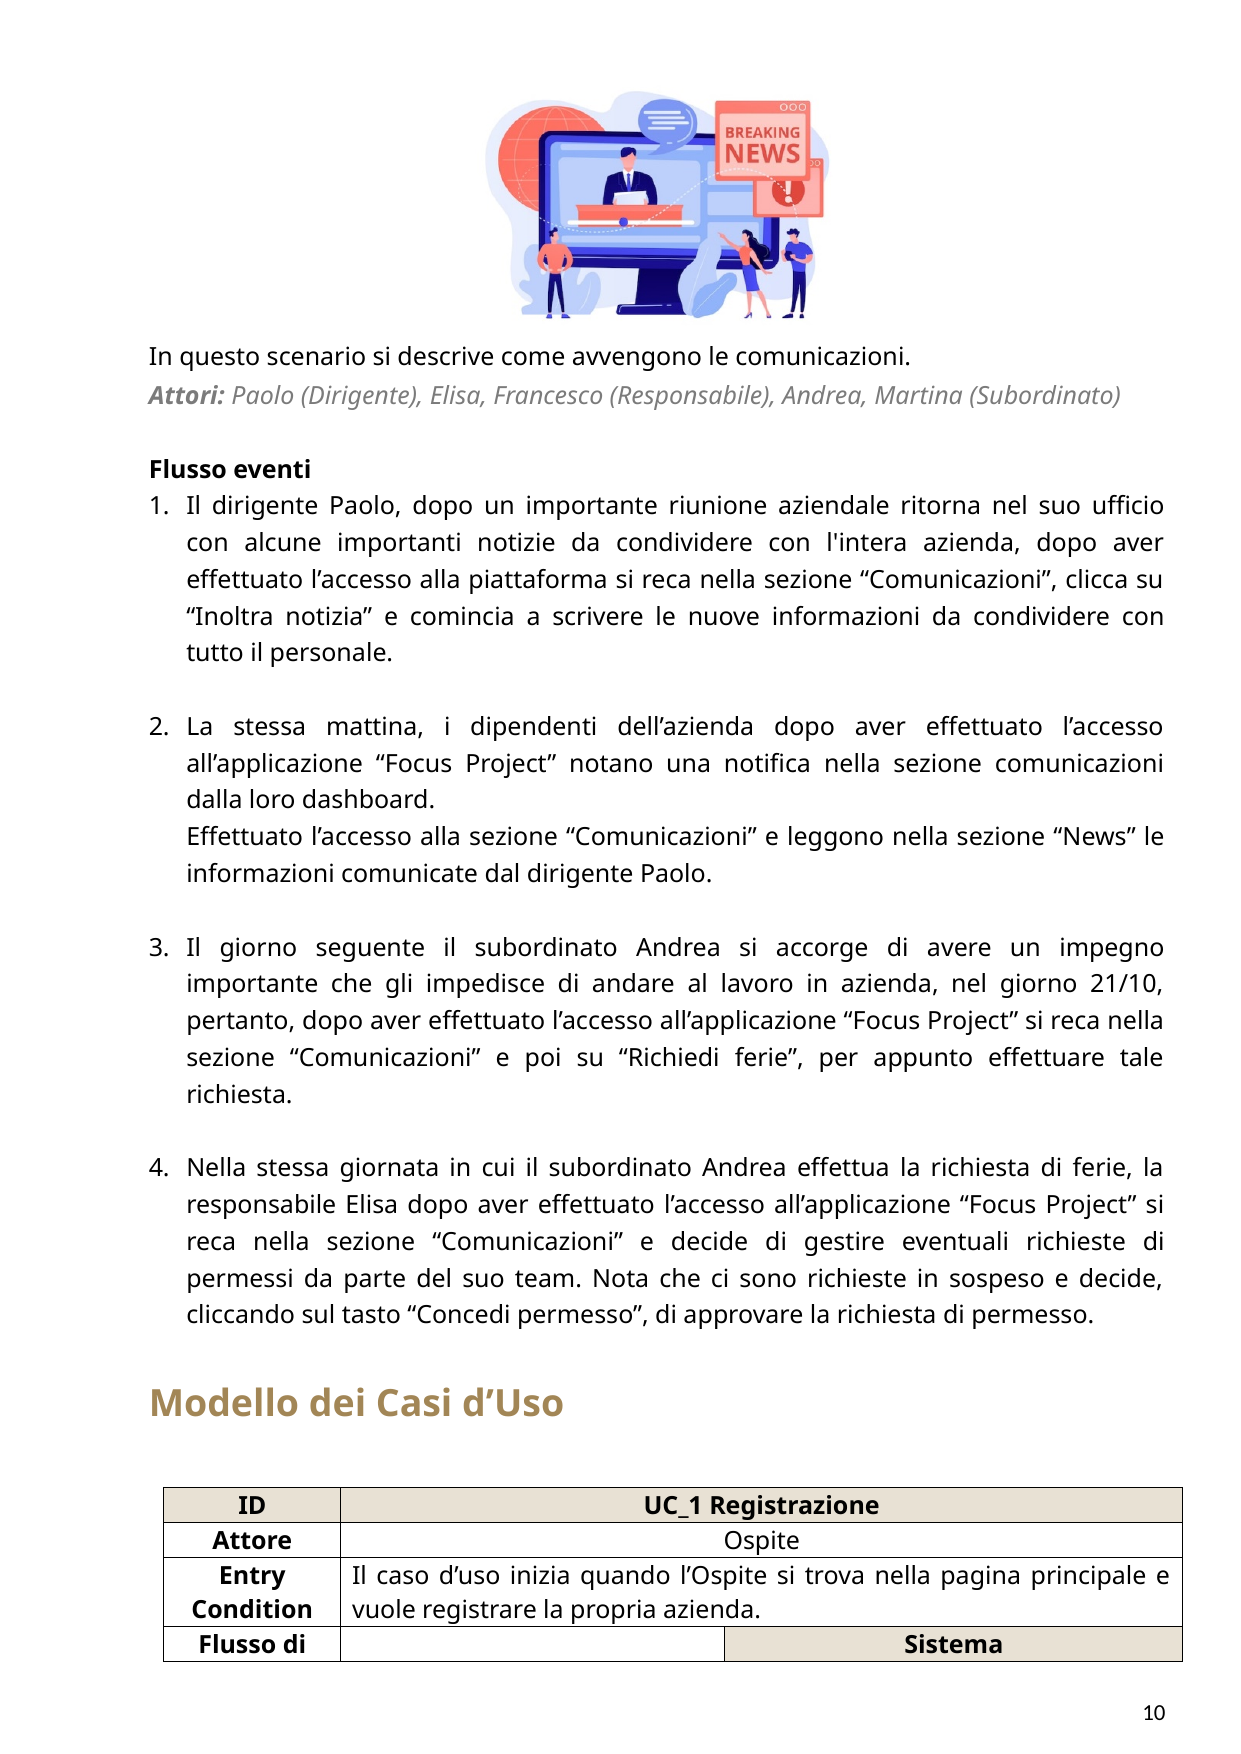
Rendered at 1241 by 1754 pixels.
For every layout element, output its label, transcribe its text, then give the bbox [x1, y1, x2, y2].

table_cell Il caso d’uso inizia quando l’Ospite si trova nella pagina principale e vuole registrare la propria azienda. [341, 1558, 1182, 1626]
table_cell Flusso di eventi [164, 1627, 340, 1661]
table_header ID [164, 1488, 340, 1522]
picture [462, 75, 852, 335]
text Modello dei Casi d’Uso [75, 1377, 1165, 1428]
table_cell Entry Condition [164, 1558, 340, 1626]
table_cell Ospite [341, 1523, 1182, 1557]
text Flusso eventi [149, 451, 1165, 485]
list Nella stessa giornata in cui il subordinato Andrea effettua la richiesta di ferie, la responsabile Elisa dopo aver effettuato l’accesso all’applicazione “Focus Project” si reca nella sezione “Comunicazioni” e decide di gestire eventuali richieste di permessi da parte del suo team. Nota che ci sono richieste in sospeso e decide, cliccando sul tasto “Concedi permesso”, di approvare la richiesta di permesso. [148, 1150, 1165, 1331]
list Il dirigente Paolo, dopo un importante riunione aziendale ritorna nel suo ufficio con alcune importanti notizie da condividere con l'intera azienda, dopo aver effettuato l’accesso alla piattaforma si reca nella sezione “Comunicazioni”, clicca su “Inoltra notizia” e comincia a scrivere le nuove informazioni da condividere con tutto il personale. [148, 488, 1165, 669]
list Il giorno seguente il subordinato Andrea si accorge di avere un impegno importante che gli impedisce di andare al lavoro in azienda, nel giorno 21/10, pertanto, dopo aver effettuato l’accesso all’applicazione “Focus Project” si reca nella sezione “Comunicazioni” e poi su “Richiedi ferie”, per appunto effettuare tale richiesta. [148, 929, 1165, 1110]
text Effettuato l’accesso alla sezione “Comunicazioni” e leggono nella sezione “News” le informazioni comunicate dal dirigente Paolo. [186, 819, 1165, 890]
table_cell Attore [164, 1523, 340, 1557]
text In questo scenario si descrive come avvengono le comunicazioni. [75, 338, 1165, 373]
text Attori: Paolo (Dirigente), Elisa, Francesco (Responsabile), Andrea, Martina (Subordinato) [149, 378, 1165, 412]
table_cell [341, 1627, 724, 1661]
table_header UC_1 Registrazione [341, 1488, 1182, 1522]
list La stessa mattina, i dipendenti dell’azienda dopo aver effettuato l’accesso all’applicazione “Focus Project” notano una notifica nella sezione comunicazioni dalla loro dashboard. [148, 709, 1165, 816]
table_cell Sistema [725, 1627, 1182, 1661]
